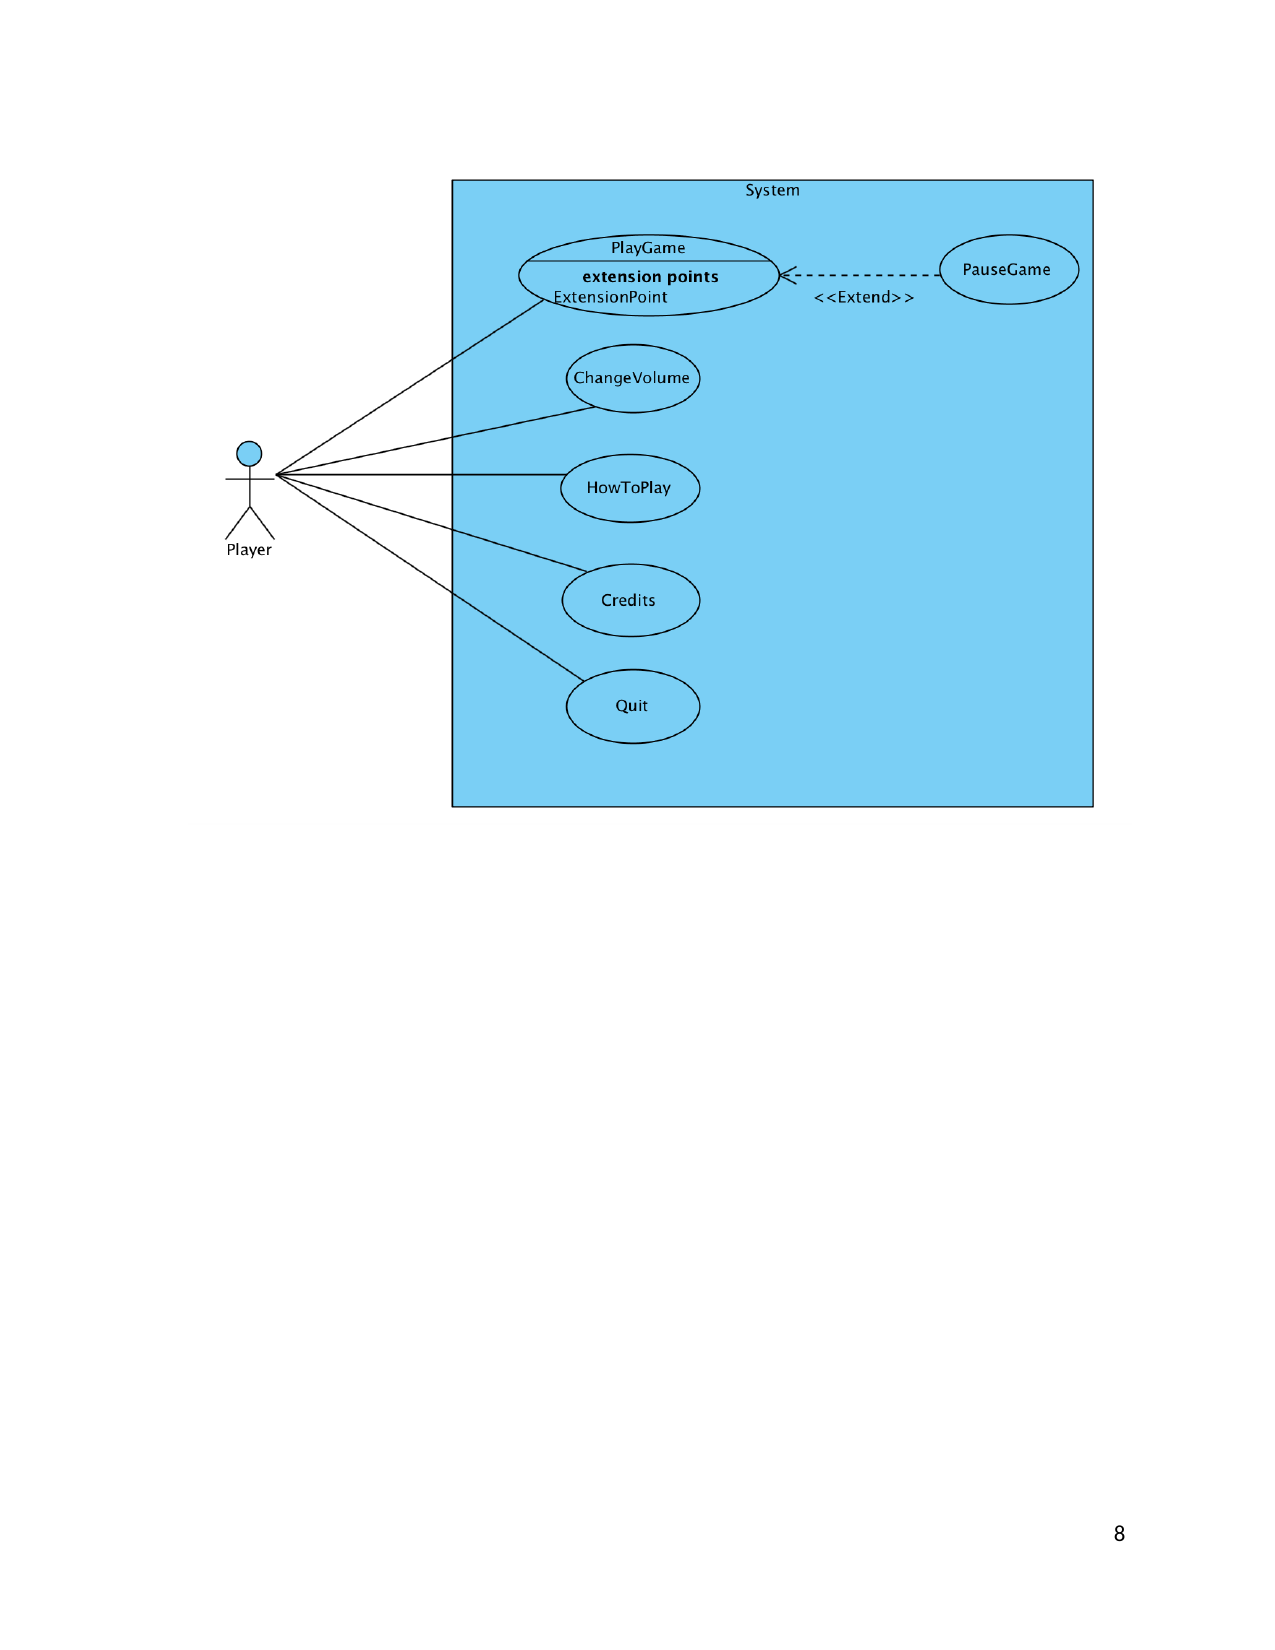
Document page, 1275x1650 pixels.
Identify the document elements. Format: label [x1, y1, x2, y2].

picture [187, 150, 1133, 825]
